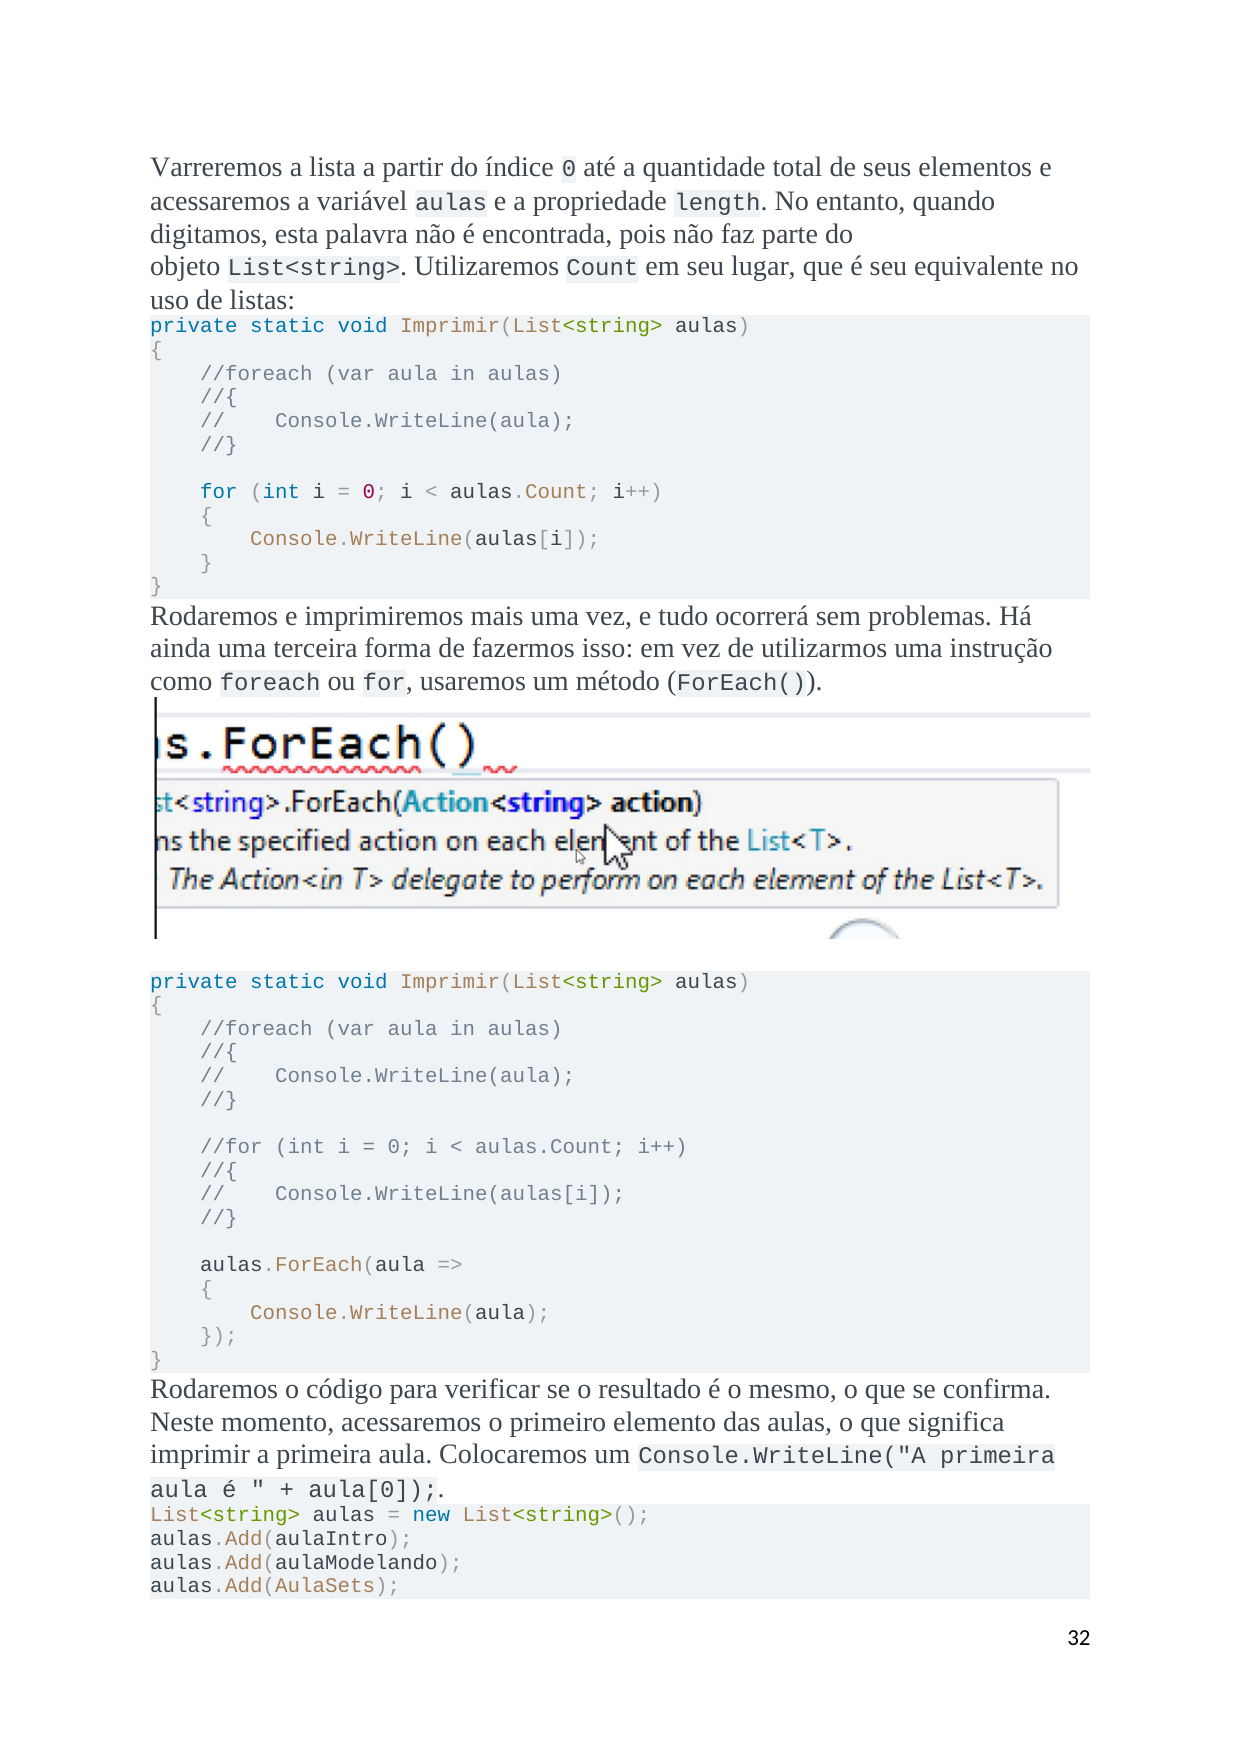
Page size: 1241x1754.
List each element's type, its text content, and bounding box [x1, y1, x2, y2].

text // Console.WriteLine(aula); [150, 410, 1090, 434]
text //for (int i = 0; i < aulas.Count; i++) [150, 1136, 1090, 1160]
text //{ [150, 386, 1090, 410]
text { [150, 504, 1090, 528]
text private static void Imprimir(List<string> aulas) [150, 315, 1090, 339]
text } [150, 1349, 1090, 1373]
text Rodaremos e imprimiremos mais uma vez, e tudo ocorrerá sem problemas. Há ainda uma terceira forma de fazermos isso: em vez de utilizarmos uma instrução como foreach ou for, usaremos um método (ForEach()). [150, 599, 1090, 697]
text }); [150, 1325, 1090, 1349]
text aulas.Add(aulaModelando); [150, 1552, 1090, 1575]
text aulas.Add(AulaSets); [150, 1575, 1090, 1599]
text { [150, 1278, 1090, 1302]
text Varreremos a lista a partir do índice 0 até a quantidade total de seus elementos e acessaremos a variável aulas e a propriedade length. No entanto, quando digitamos, esta palavra não é encontrada, pois não faz parte do objeto List<string>. Utilizaremos Count em seu lugar, que é seu equivalente no uso de listas: [150, 150, 1090, 315]
text List<string> aulas = new List<string>(); [150, 1504, 1090, 1528]
text { [150, 339, 1090, 363]
text Rodaremos o código para verificar se o resultado é o mesmo, o que se confirma. Neste momento, acessaremos o primeiro elemento das aulas, o que significa imprimir a primeira aula. Colocaremos um Console.WriteLine("A primeira aula é " + aula[0]);. [150, 1373, 1090, 1504]
picture [150, 697, 1091, 939]
text aulas.ForEach(aula => [150, 1254, 1090, 1278]
text //} [150, 1089, 1090, 1112]
text { [150, 994, 1090, 1018]
text // Console.WriteLine(aula); [150, 1065, 1090, 1089]
text //foreach (var aula in aulas) [150, 1018, 1090, 1042]
text //foreach (var aula in aulas) [150, 363, 1090, 386]
text //} [150, 434, 1090, 457]
text //{ [150, 1042, 1090, 1065]
text //} [150, 1207, 1090, 1231]
text } [150, 552, 1090, 576]
text //{ [150, 1160, 1090, 1183]
text private static void Imprimir(List<string> aulas) [150, 971, 1090, 994]
text Console.WriteLine(aulas[i]); [150, 528, 1090, 552]
text for (int i = 0; i < aulas.Count; i++) [150, 481, 1090, 504]
text Console.WriteLine(aula); [150, 1302, 1090, 1325]
text } [150, 576, 1090, 599]
text // Console.WriteLine(aulas[i]); [150, 1183, 1090, 1207]
text aulas.Add(aulaIntro); [150, 1528, 1090, 1552]
